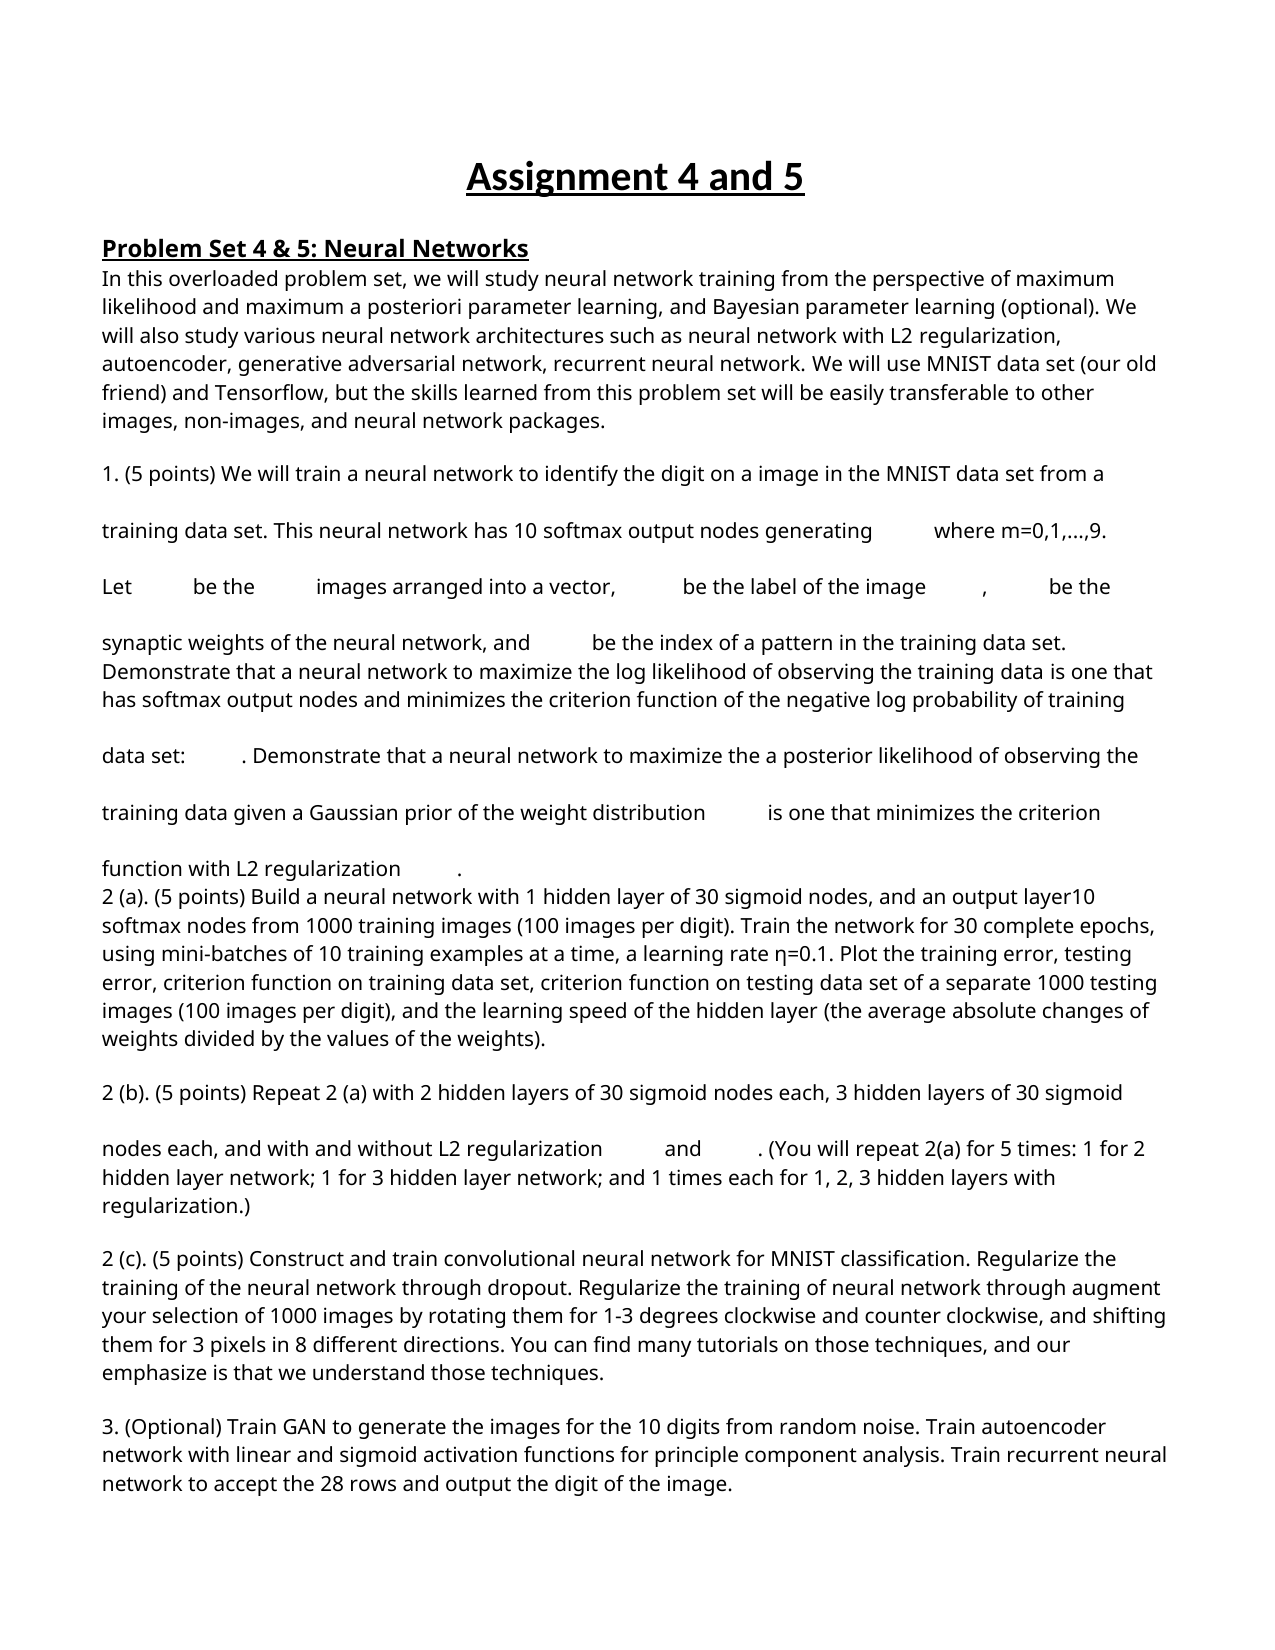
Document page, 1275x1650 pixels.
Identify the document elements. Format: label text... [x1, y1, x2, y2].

text In this overloaded problem set, we will study neural network training from the perspective of maximum likelihood and maximum a posteriori parameter learning, and Bayesian parameter learning (optional). We will also study various neural network architectures such as neural network with L2 regularization, autoencoder, generative adversarial network, recurrent neural network. We will use MNIST data set (our old friend) and Tensorflow, but the skills learned from this problem set will be easily transferable to other images, non-images, and neural network packages. [102, 264, 1173, 434]
text Problem Set 4 & 5: Neural Networks [102, 231, 1169, 264]
text 2 (b). (5 points) Repeat 2 (a) with 2 hidden layers of 30 sigmoid nodes each, 3 hidden layers of 30 sigmoid nodes each, and with and without L2 regularization and . (You will repeat 2(a) for 5 times: 1 for 2 hidden layer network; 1 for 3 hidden layer network; and 1 times each for 1, 2, 3 hidden layers with regularization.) [102, 1078, 1173, 1219]
text Demonstrate that a neural network to maximize the log likelihood of observing the training data is one that has softmax output nodes and minimizes the criterion function of the negative log probability of training data set: . Demonstrate that a neural network to maximize the a posterior likelihood of observing the training data given a Gaussian prior of the weight distribution is one that minimizes the criterion function with L2 regularization . [102, 657, 1173, 882]
text 3. (Optional) Train GAN to generate the images for the 10 digits from random noise. Train autoencoder network with linear and sigmoid activation functions for principle component analysis. Train recurrent neural network to accept the 28 rows and output the digit of the image. [102, 1412, 1173, 1497]
text Assignment 4 and 5 [102, 150, 1169, 201]
text 1. (5 points) We will train a neural network to identify the digit on a image in the MNIST data set from a training data set. This neural network has 10 softmax output nodes generating where m=0,1,...,9. Let be the images arranged into a vector, be the label of the image , be the synaptic weights of the neural network, and be the index of a pattern in the training data set. [102, 459, 1173, 657]
text 2 (c). (5 points) Construct and train convolutional neural network for MNIST classification. Regularize the training of the neural network through dropout. Regularize the training of neural network through augment your selection of 1000 images by rotating them for 1-3 degrees clockwise and counter clockwise, and shifting them for 3 pixels in 8 different directions. You can find many tutorials on those techniques, and our emphasize is that we understand those techniques. [102, 1244, 1173, 1387]
text 2 (a). (5 points) Build a neural network with 1 hidden layer of 30 sigmoid nodes, and an output layer10 softmax nodes from 1000 training images (100 images per digit). Train the network for 30 complete epochs, using mini-batches of 10 training examples at a time, a learning rate η=0.1. Plot the training error, testing error, criterion function on training data set, criterion function on testing data set of a separate 1000 testing images (100 images per digit), and the learning speed of the hidden layer (the average absolute changes of weights divided by the values of the weights). [102, 882, 1173, 1053]
